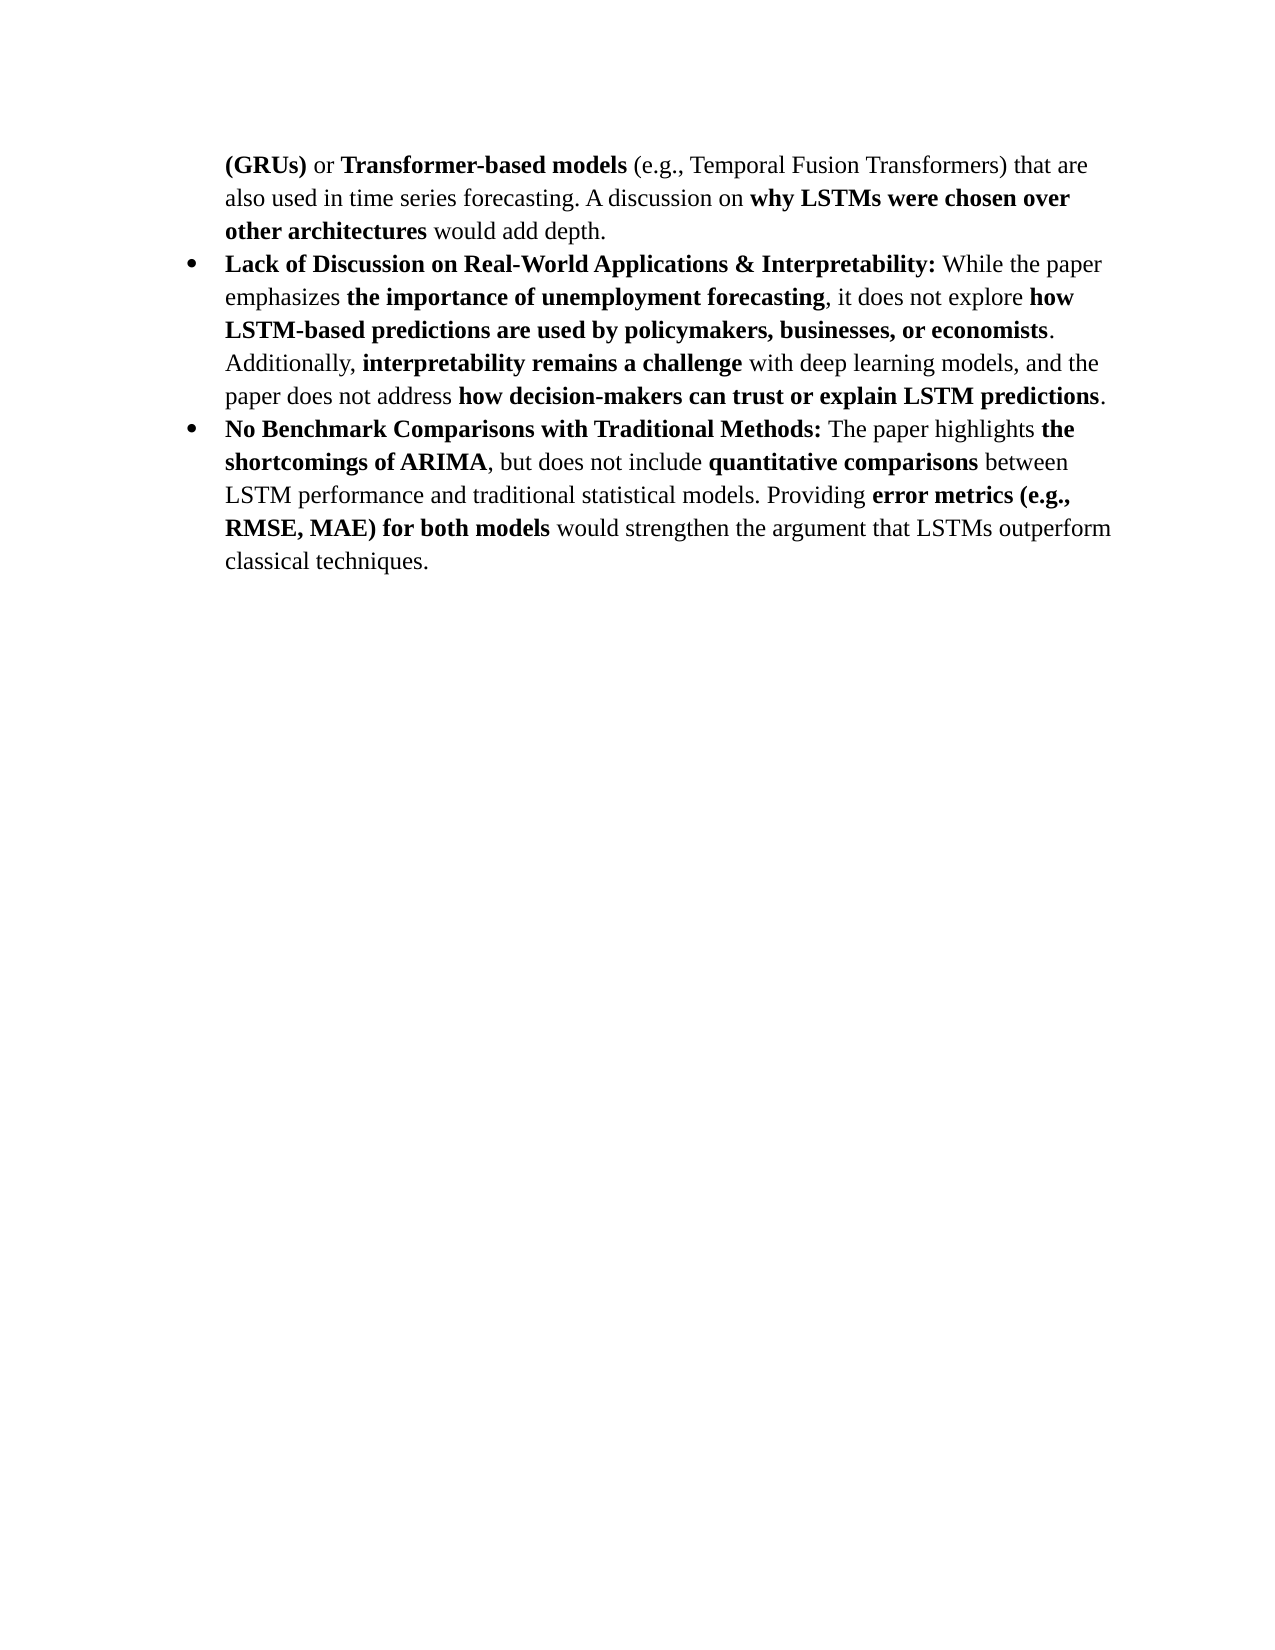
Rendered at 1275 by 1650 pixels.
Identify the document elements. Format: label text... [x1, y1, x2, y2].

list No Benchmark Comparisons with Traditional Methods: The paper highlights the shortcomings of ARIMA, but does not include quantitative comparisons between LSTM performance and traditional statistical models. Providing error metrics (e.g., RMSE, MAE) for both models would strengthen the argument that LSTMs outperform classical techniques. [187, 414, 1125, 575]
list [187, 150, 1125, 245]
list Lack of Discussion on Real-World Applications & Interpretability: While the paper emphasizes the importance of unemployment forecasting, it does not explore how LSTM-based predictions are used by policymakers, businesses, or economists. Additionally, interpretability remains a challenge with deep learning models, and the paper does not address how decision-makers can trust or explain LSTM predictions. [187, 249, 1125, 410]
